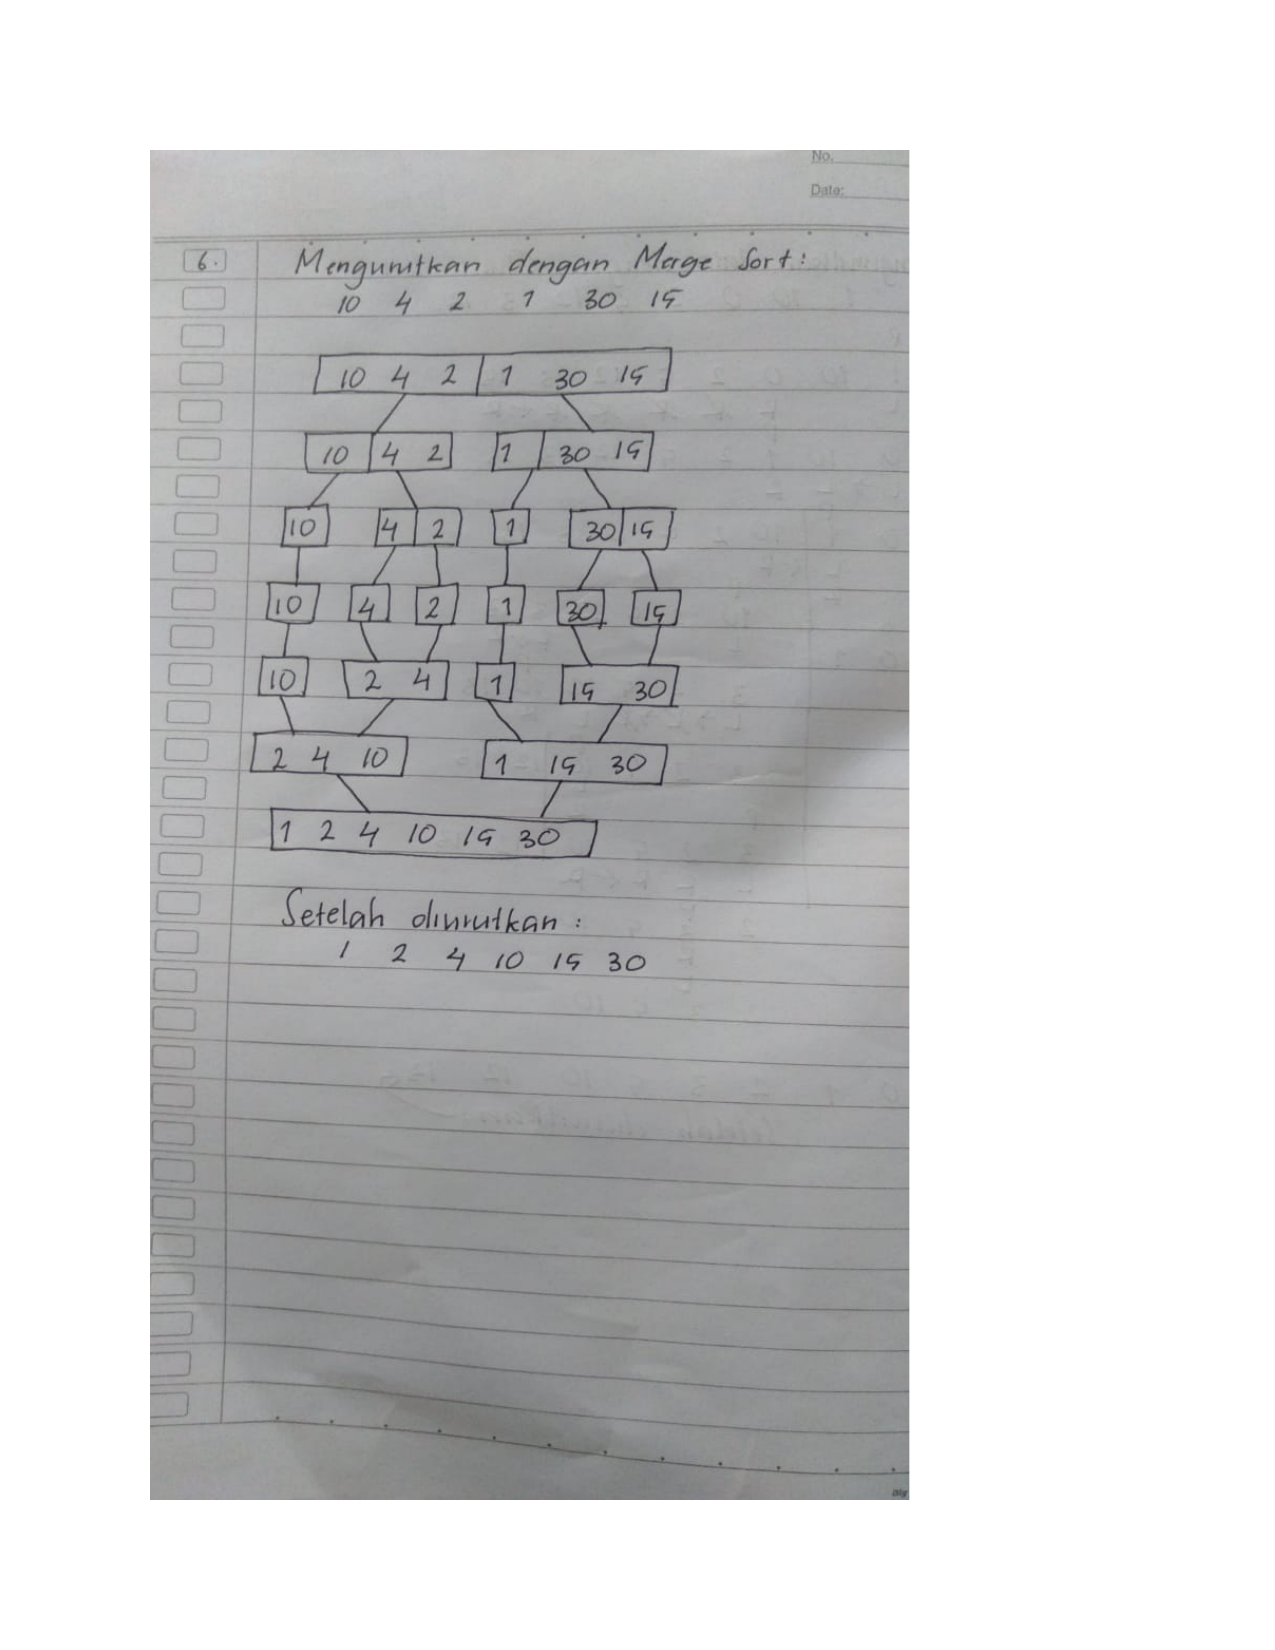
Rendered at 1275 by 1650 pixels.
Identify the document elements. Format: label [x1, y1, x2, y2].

picture [150, 150, 910, 1500]
